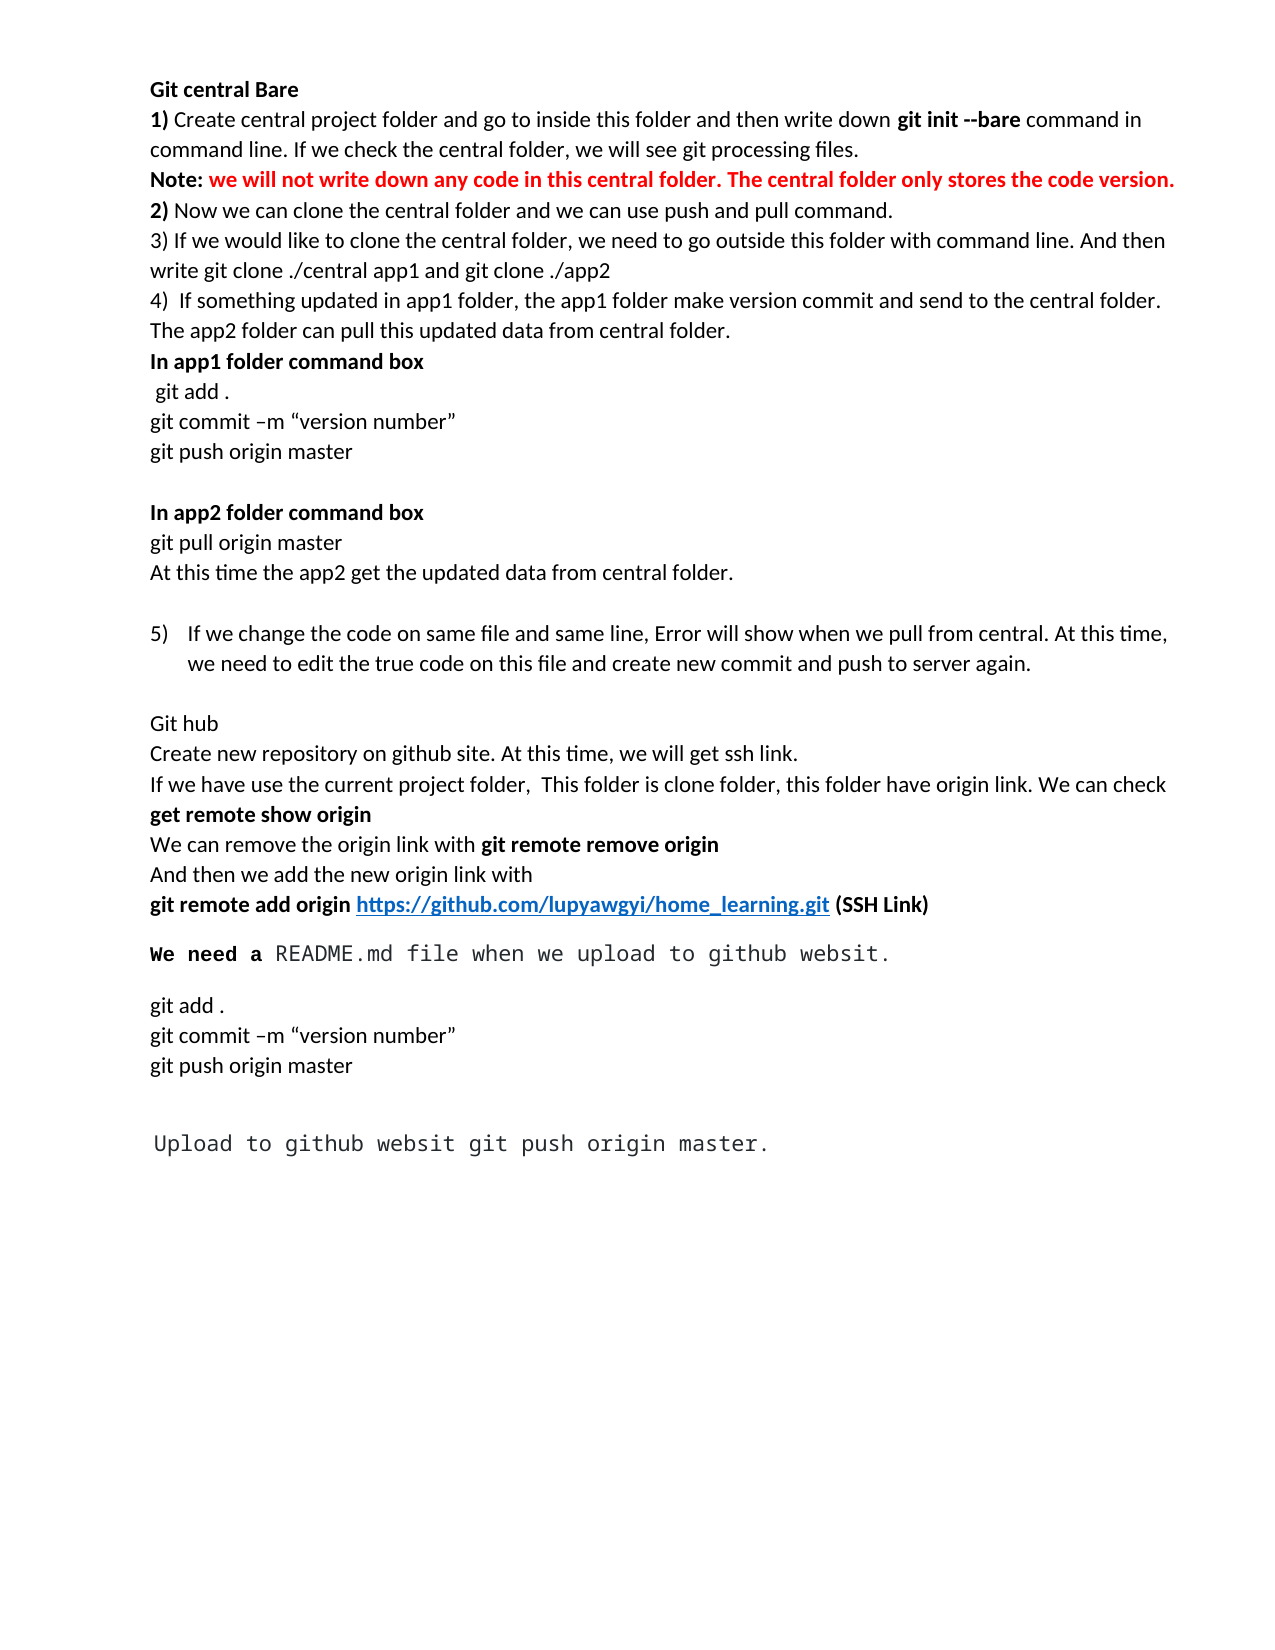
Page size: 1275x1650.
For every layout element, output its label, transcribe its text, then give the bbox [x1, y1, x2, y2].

list Create new repository on github site. At this time, we will get ssh link. [150, 739, 1200, 768]
list Note: we will not write down any code in this central folder. The central folder only stores the code version. [150, 166, 1200, 194]
text We need a README.md file when we upload to github websit. [75, 937, 1200, 967]
list git push origin master [150, 437, 1200, 466]
text Upload to github websit git push origin master. [75, 1128, 1200, 1158]
list git add . [150, 991, 1200, 1019]
list git pull origin master [150, 528, 1200, 556]
list We can remove the origin link with git remote remove origin [150, 830, 1200, 858]
list git commit –m “version number” [150, 407, 1200, 435]
list Git central Bare 1) Create central project folder and go to inside this folder and then write down git init --bare command in command line. If we check the central folder, we will see git processing files. [150, 75, 1200, 163]
list 2) Now we can clone the central folder and we can use push and pull command. [150, 196, 1200, 224]
list In app2 folder command box [150, 498, 1200, 526]
list git remote add origin https://github.com/lupyawgyi/home_learning.git (SSH Link) [150, 891, 1200, 919]
list At this time the app2 get the updated data from central folder. [150, 558, 1200, 586]
list And then we add the new origin link with [150, 860, 1200, 888]
list If we have use the current project folder, This folder is clone folder, this folder have origin link. We can check get remote show origin [150, 770, 1200, 828]
list git commit –m “version number” [150, 1021, 1200, 1049]
list In app1 folder command box [150, 347, 1200, 375]
list git add . [150, 377, 1200, 405]
list 4) If something updated in app1 folder, the app1 folder make version commit and send to the central folder. The app2 folder can pull this updated data from central folder. [150, 286, 1200, 345]
list Git hub [150, 709, 1200, 737]
list 3) If we would like to clone the central folder, we need to go outside this folder with command line. And then write git clone ./central app1 and git clone ./app2 [150, 226, 1200, 284]
list If we change the code on same file and same line, Error will show when we pull from central. At this time, we need to edit the true code on this file and create new commit and push to server again. [150, 619, 1200, 677]
list git push origin master [150, 1051, 1200, 1079]
